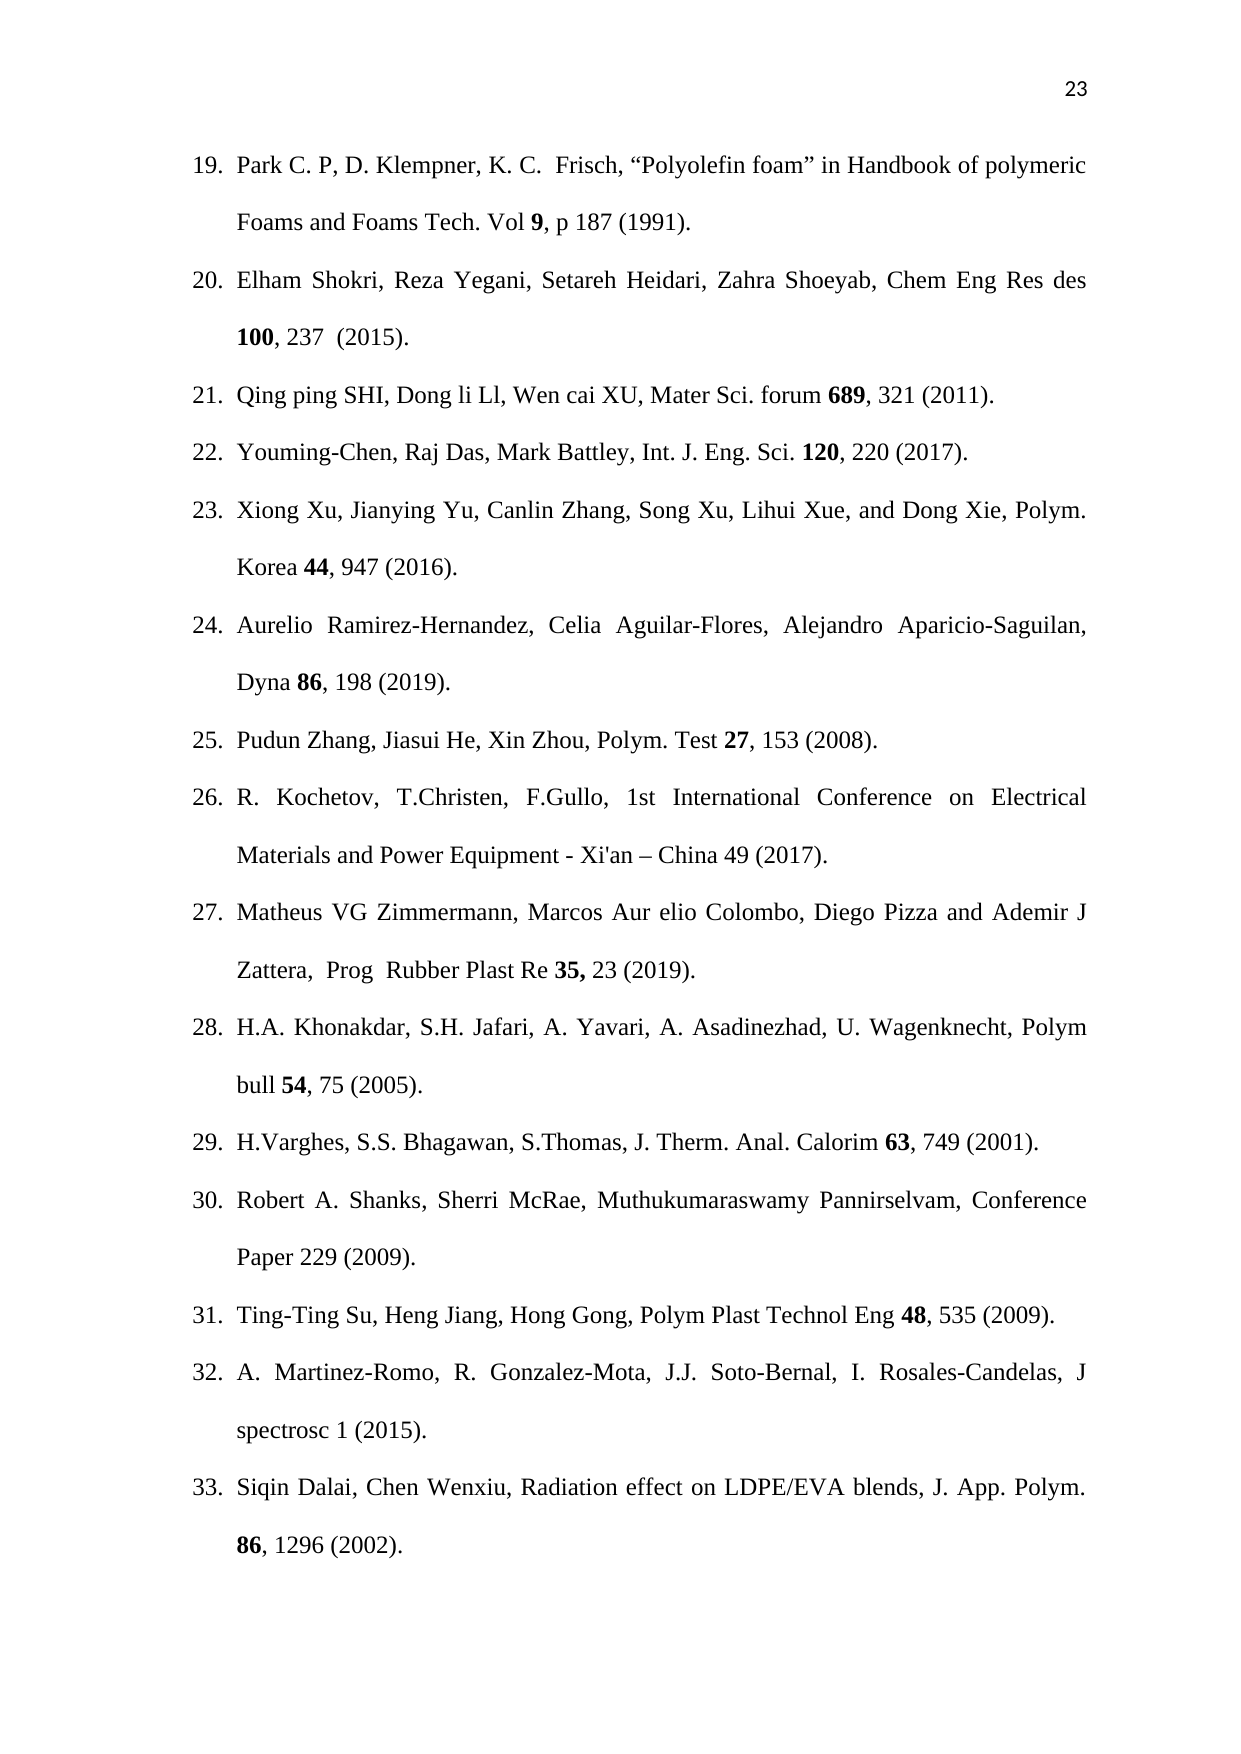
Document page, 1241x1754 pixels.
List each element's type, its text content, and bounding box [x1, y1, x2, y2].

list Qing ping SHI, Dong li Ll, Wen cai XU, Mater Sci. forum 689, 321 (2011). [192, 380, 1087, 409]
list A. Martinez-Romo, R. Gonzalez-Mota, J.J. Soto-Bernal, I. Rosales-Candelas, J spectrosc 1 (2015). [192, 1357, 1087, 1444]
list Matheus VG Zimmermann, Marcos Aur elio Colombo, Diego Pizza and Ademir J Zattera, Prog Rubber Plast Re 35, 23 (2019). [192, 897, 1087, 984]
list Ting-Ting Su, Heng Jiang, Hong Gong, Polym Plast Technol Eng 48, 535 (2009). [192, 1300, 1087, 1329]
list Pudun Zhang, Jiasui He, Xin Zhou, Polym. Test 27, 153 (2008). [192, 725, 1087, 754]
list Youming-Chen, Raj Das, Mark Battley, Int. J. Eng. Sci. 120, 220 (2017). [192, 437, 1087, 466]
list Elham Shokri, Reza Yegani, Setareh Heidari, Zahra Shoeyab, Chem Eng Res des 100, 237 (2015). [192, 265, 1087, 351]
list R. Kochetov, T.Christen, F.Gullo, 1st International Conference on Electrical Materials and Power Equipment - Xi'an – China 49 (2017). [192, 782, 1087, 869]
list Xiong Xu, Jianying Yu, Canlin Zhang, Song Xu, Lihui Xue, and Dong Xie, Polym. Korea 44, 947 (2016). [192, 495, 1087, 581]
list Park C. P, D. Klempner, K. C. Frisch, “Polyolefin foam” in Handbook of polymeric Foams and Foams Tech. Vol 9, p 187 (1991). [192, 150, 1087, 236]
list H.Varghes, S.S. Bhagawan, S.Thomas, J. Therm. Anal. Calorim 63, 749 (2001). [192, 1127, 1087, 1156]
list H.A. Khonakdar, S.H. Jafari, A. Yavari, A. Asadinezhad, U. Wagenknecht, Polym bull 54, 75 (2005). [192, 1012, 1087, 1099]
list Aurelio Ramirez-Hernandez, Celia Aguilar-Flores, Alejandro Aparicio-Saguilan, Dyna 86, 198 (2019). [192, 610, 1087, 696]
list Robert A. Shanks, Sherri McRae, Muthukumaraswamy Pannirselvam, Conference Paper 229 (2009). [192, 1185, 1087, 1271]
list Siqin Dalai, Chen Wenxiu, Radiation effect on LDPE/EVA blends, J. App. Polym. 86, 1296 (2002). [192, 1472, 1087, 1559]
